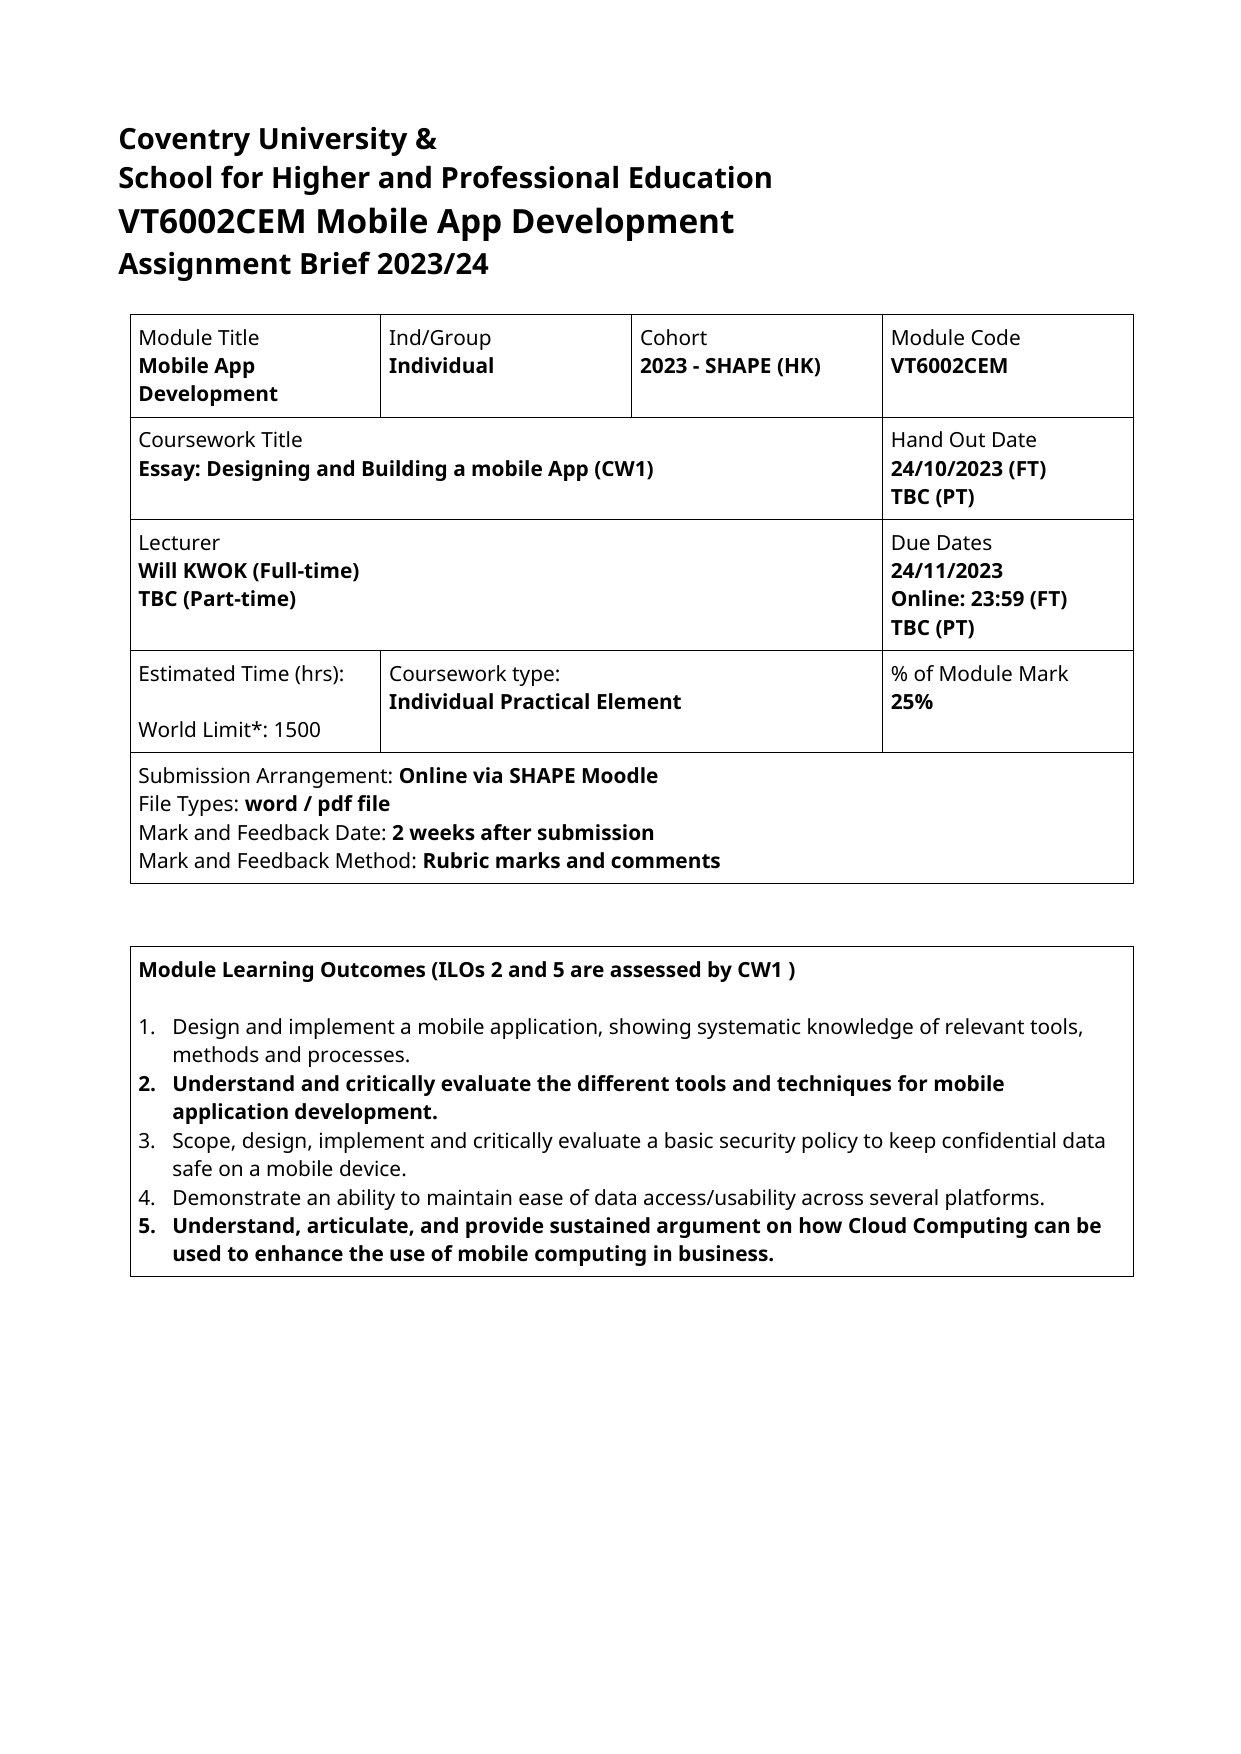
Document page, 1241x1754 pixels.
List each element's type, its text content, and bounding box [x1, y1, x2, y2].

table_cell Estimated Time (hrs): World Limit*: 1500 [131, 651, 380, 752]
subtitle School for Higher and Professional Education [118, 158, 1122, 197]
table_cell Coursework Title Essay: Designing and Building a mobile App (CW1) [131, 418, 882, 519]
table_cell Due Dates 24/11/2023 Online: 23:59 (FT) TBC (PT) [883, 520, 1133, 650]
subtitle Coventry University & [118, 118, 1122, 158]
table_cell Coursework type: Individual Practical Element [381, 651, 882, 752]
table_header Module Title Mobile App Development [131, 315, 380, 416]
table_header Ind/Group Individual [381, 315, 631, 416]
table_cell Hand Out Date 24/10/2023 (FT) TBC (PT) [883, 418, 1133, 519]
table_header Module Code VT6002CEM [883, 315, 1133, 416]
table_cell Lecturer Will KWOK (Full-time) TBC (Part-time) [131, 520, 882, 650]
table_header Cohort 2023 - SHAPE (HK) [632, 315, 882, 416]
subtitle VT6002CEM Mobile App Development [118, 197, 1122, 243]
table_cell % of Module Mark 25% [883, 651, 1133, 752]
table_header Module Learning Outcomes (ILOs 2 and 5 are assessed by CW1 ) Design and implement a mobile application, showing systematic knowledge of relevant tools, methods and processes. Understand and critically evaluate the different tools and techniques for mobile application development. Scope, design, implement and critically evaluate a basic security policy to keep confidential data safe on a mobile device. Demonstrate an ability to maintain ease of data access/usability across several platforms. Understand, articulate, and provide sustained argument on how Cloud Computing can be used to enhance the use of mobile computing in business. [131, 947, 1133, 1276]
table_cell Submission Arrangement: Online via SHAPE Moodle File Types: word / pdf file Mark and Feedback Date: 2 weeks after submission Mark and Feedback Method: Rubric marks and comments [131, 753, 1133, 883]
subtitle Assignment Brief 2023/24 [118, 243, 1122, 283]
